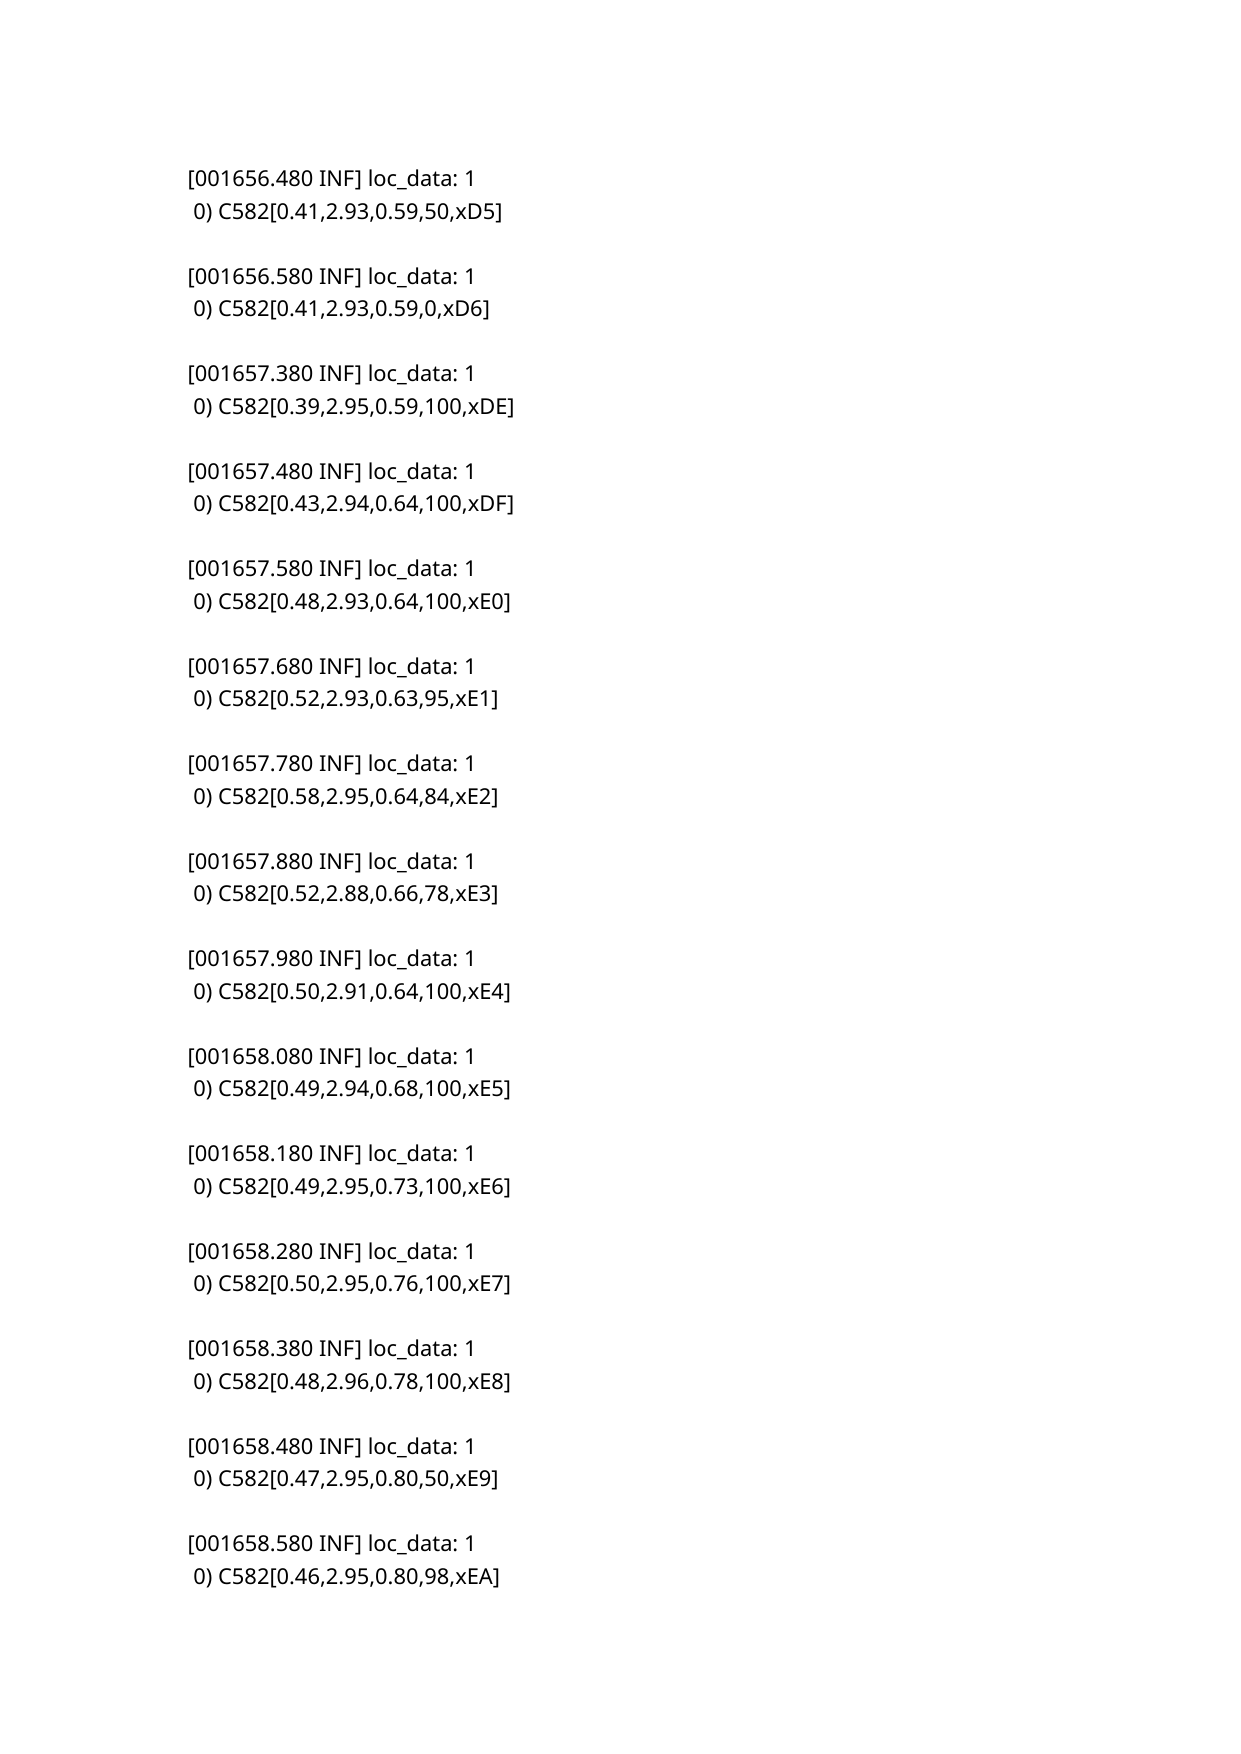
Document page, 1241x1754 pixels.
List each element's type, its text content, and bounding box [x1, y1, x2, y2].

text 0) C582[0.49,2.94,0.68,100,xE5] [187, 1072, 1053, 1104]
text 0) C582[0.47,2.95,0.80,50,xE9] [187, 1462, 1053, 1494]
text [001658.580 INF] loc_data: 1 [187, 1527, 1053, 1559]
text [001657.980 INF] loc_data: 1 [187, 942, 1053, 974]
text [001656.480 INF] loc_data: 1 [187, 162, 1053, 194]
text [001658.380 INF] loc_data: 1 [187, 1332, 1053, 1364]
text 0) C582[0.48,2.93,0.64,100,xE0] [187, 584, 1053, 617]
text [001658.480 INF] loc_data: 1 [187, 1429, 1053, 1462]
text [001656.580 INF] loc_data: 1 [187, 259, 1053, 292]
text [001657.580 INF] loc_data: 1 [187, 552, 1053, 584]
text 0) C582[0.52,2.93,0.63,95,xE1] [187, 682, 1053, 714]
text 0) C582[0.49,2.95,0.73,100,xE6] [187, 1169, 1053, 1202]
text [001658.080 INF] loc_data: 1 [187, 1039, 1053, 1072]
text 0) C582[0.46,2.95,0.80,98,xEA] [187, 1559, 1053, 1592]
text [001657.880 INF] loc_data: 1 [187, 844, 1053, 877]
text 0) C582[0.41,2.93,0.59,0,xD6] [187, 292, 1053, 324]
text 0) C582[0.43,2.94,0.64,100,xDF] [187, 487, 1053, 519]
text [001657.780 INF] loc_data: 1 [187, 747, 1053, 779]
text 0) C582[0.41,2.93,0.59,50,xD5] [187, 194, 1053, 227]
text [001657.380 INF] loc_data: 1 [187, 357, 1053, 389]
text 0) C582[0.48,2.96,0.78,100,xE8] [187, 1364, 1053, 1397]
text [001658.280 INF] loc_data: 1 [187, 1234, 1053, 1267]
text 0) C582[0.50,2.91,0.64,100,xE4] [187, 974, 1053, 1007]
text 0) C582[0.39,2.95,0.59,100,xDE] [187, 389, 1053, 422]
text 0) C582[0.50,2.95,0.76,100,xE7] [187, 1267, 1053, 1299]
text [001658.180 INF] loc_data: 1 [187, 1137, 1053, 1169]
text [001657.680 INF] loc_data: 1 [187, 649, 1053, 682]
text 0) C582[0.58,2.95,0.64,84,xE2] [187, 779, 1053, 812]
text 0) C582[0.52,2.88,0.66,78,xE3] [187, 877, 1053, 909]
text [001657.480 INF] loc_data: 1 [187, 454, 1053, 487]
